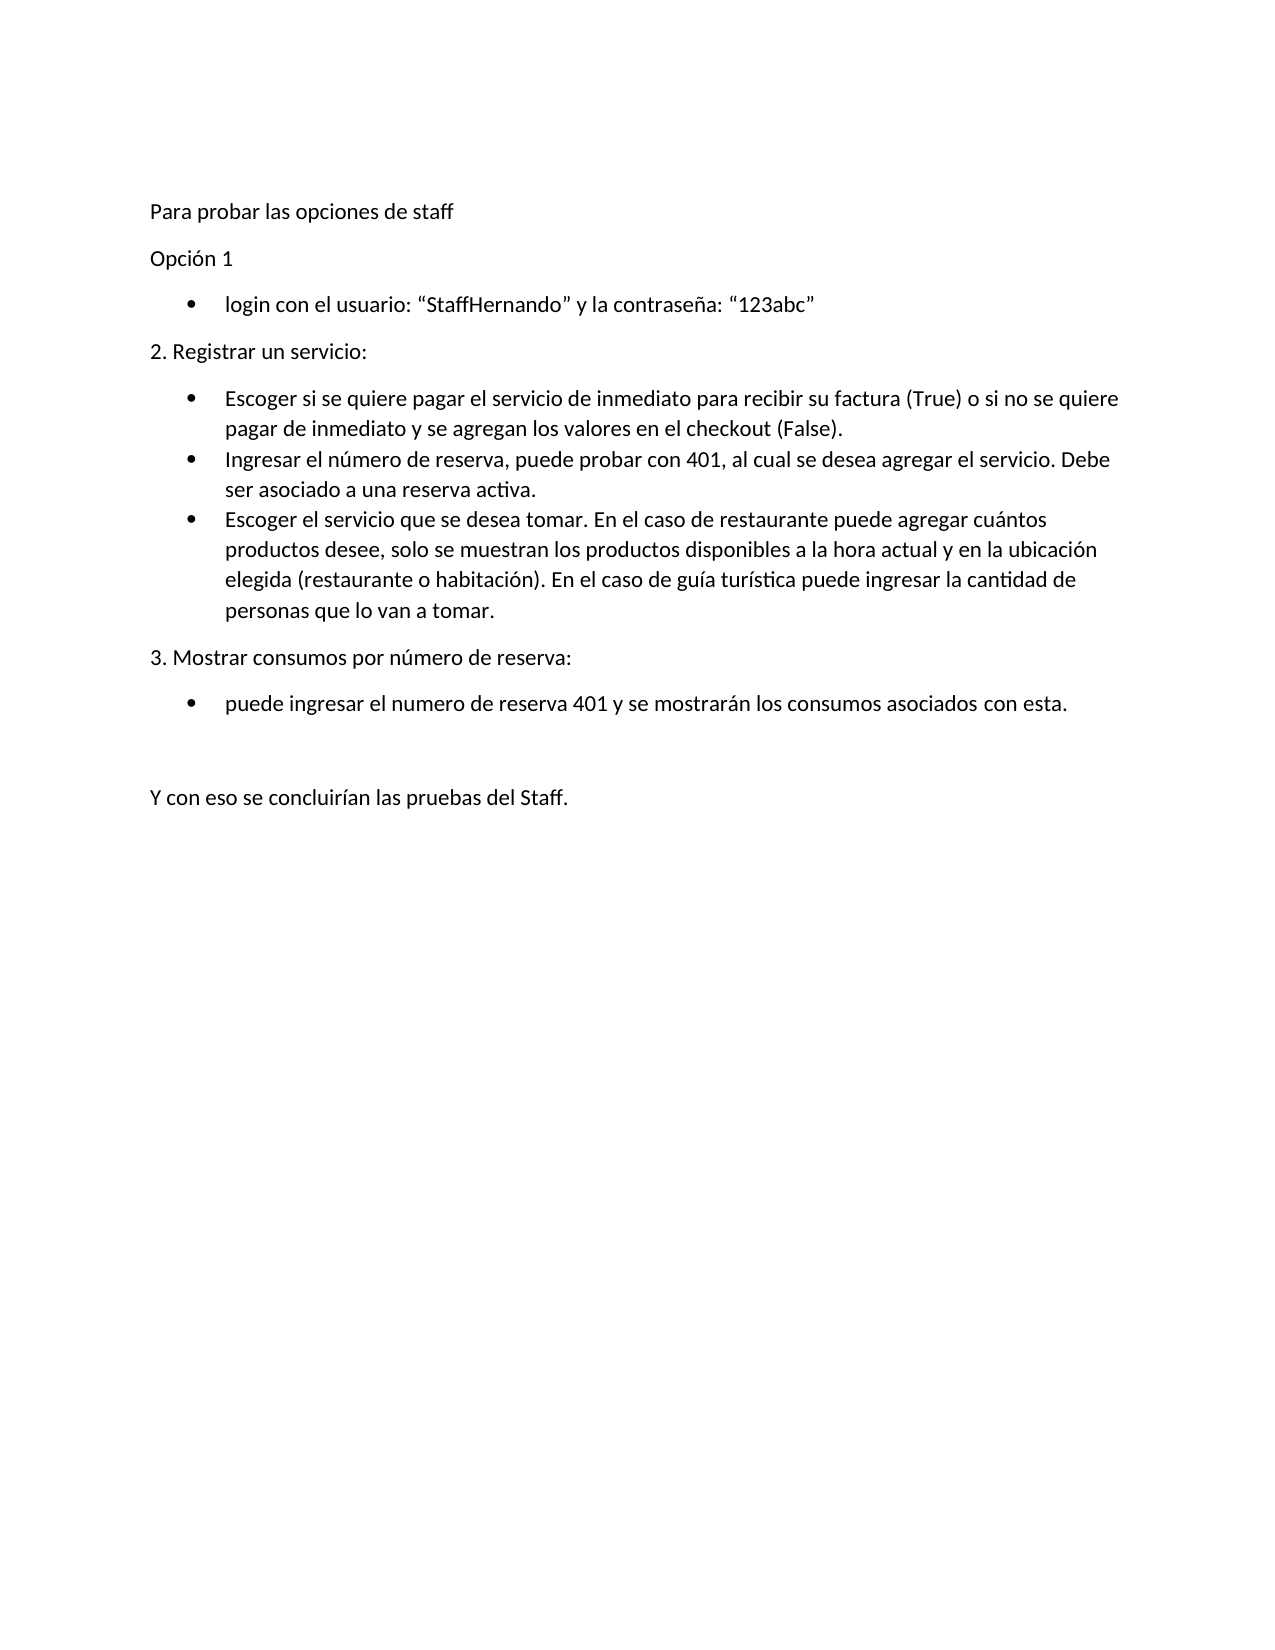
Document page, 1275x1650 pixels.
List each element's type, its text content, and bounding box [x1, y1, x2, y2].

text Opción 1 [150, 244, 1125, 272]
list Escoger si se quiere pagar el servicio de inmediato para recibir su factura (True) o si no se quiere pagar de inmediato y se agregan los valores en el checkout (False). [187, 384, 1125, 443]
text Para probar las opciones de staff [150, 197, 1125, 225]
list login con el usuario: “StaffHernando” y la contraseña: “123abc” [187, 291, 1125, 319]
text 3. Mostrar consumos por número de reserva: [150, 643, 1125, 671]
list Ingresar el número de reserva, puede probar con 401, al cual se desea agregar el servicio. Debe ser asociado a una reserva activa. [187, 445, 1125, 503]
list puede ingresar el numero de reserva 401 y se mostrarán los consumos asociados con esta. [187, 689, 1125, 718]
text Y con eso se concluirían las pruebas del Staff. [150, 783, 1125, 811]
text 2. Registrar un servicio: [150, 337, 1125, 366]
list Escoger el servicio que se desea tomar. En el caso de restaurante puede agregar cuántos productos desee, solo se muestran los productos disponibles a la hora actual y en la ubicación elegida (restaurante o habitación). En el caso de guía turística puede ingresar la cantidad de personas que lo van a tomar. [187, 505, 1125, 624]
